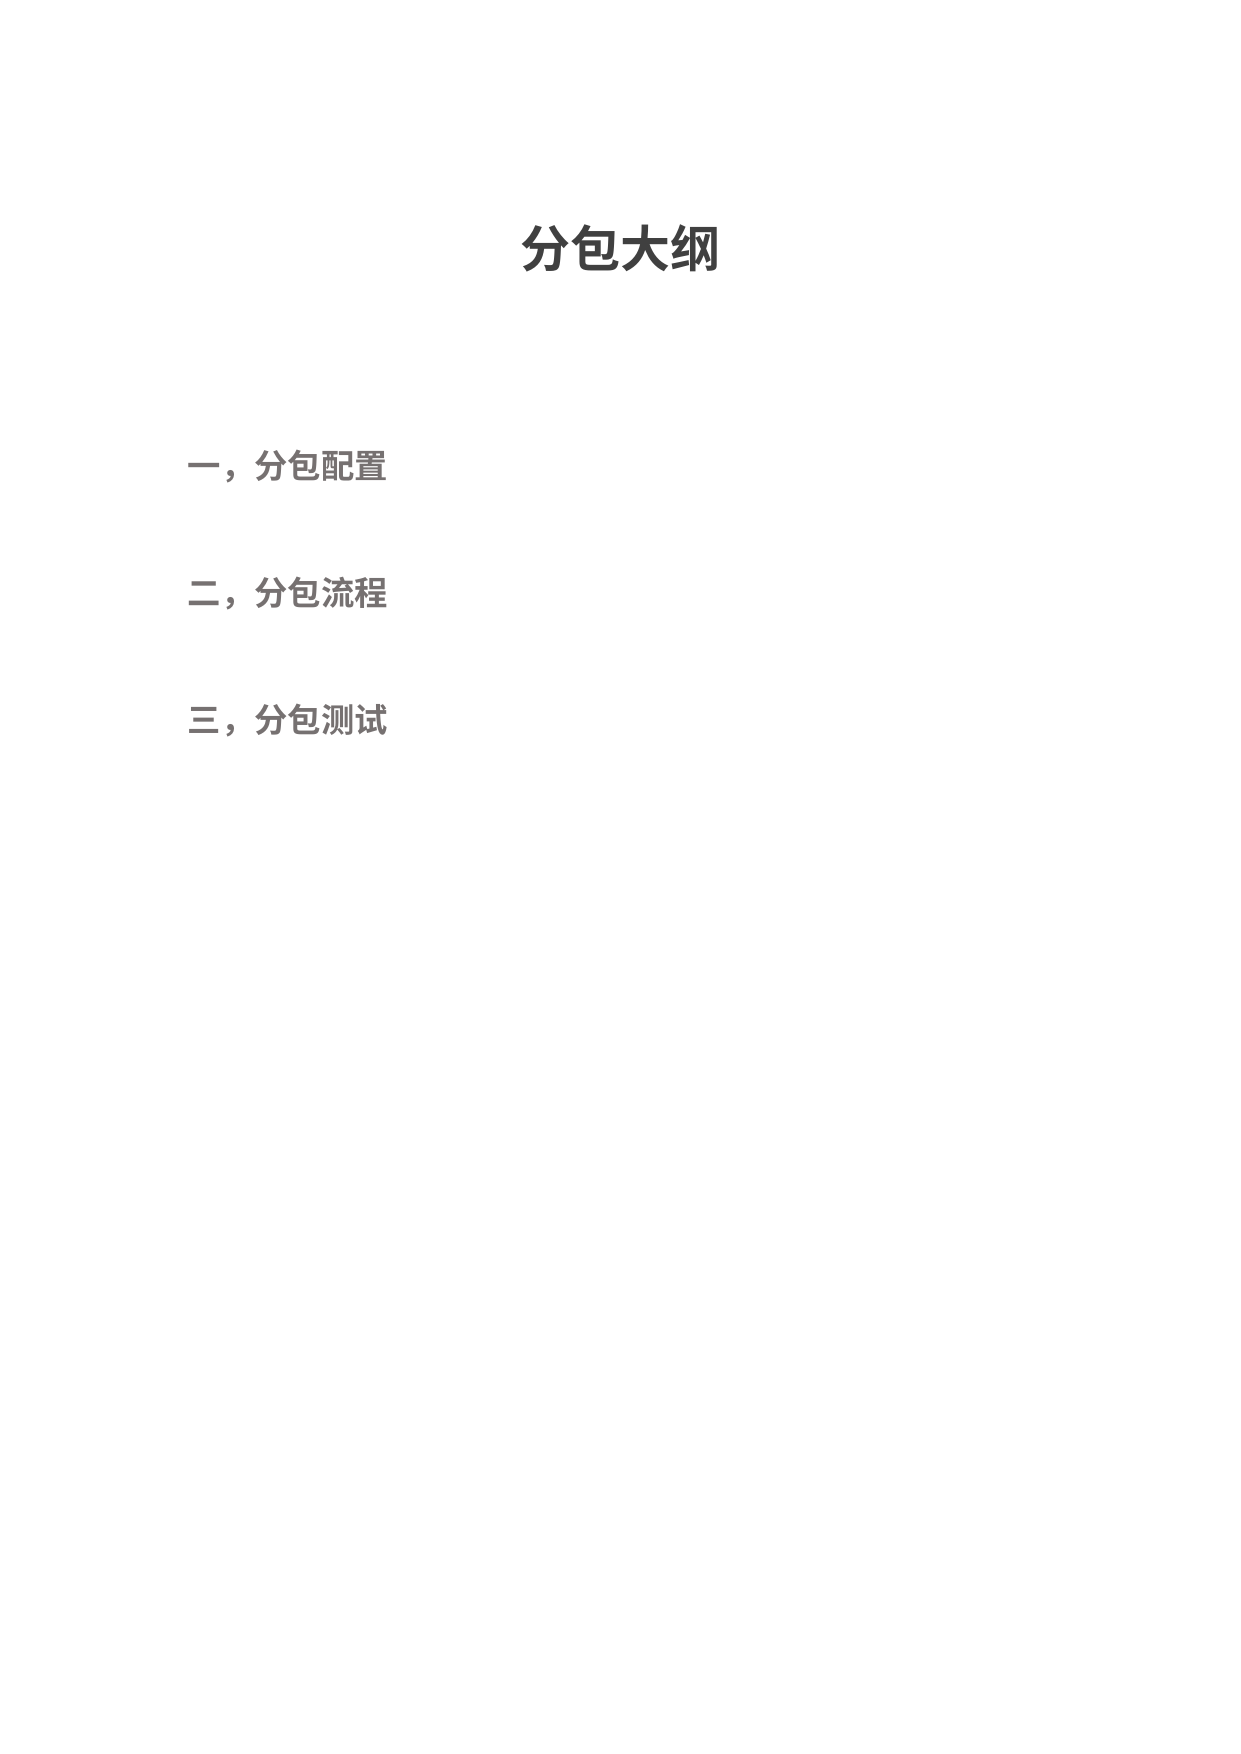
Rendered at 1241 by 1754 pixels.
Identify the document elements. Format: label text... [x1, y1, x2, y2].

subtitle 三，分包测试 [187, 686, 1053, 751]
subtitle 分包大纲 [187, 197, 1053, 295]
subtitle 二，分包流程 [187, 558, 1053, 623]
subtitle 一，分包配置 [187, 431, 1053, 496]
